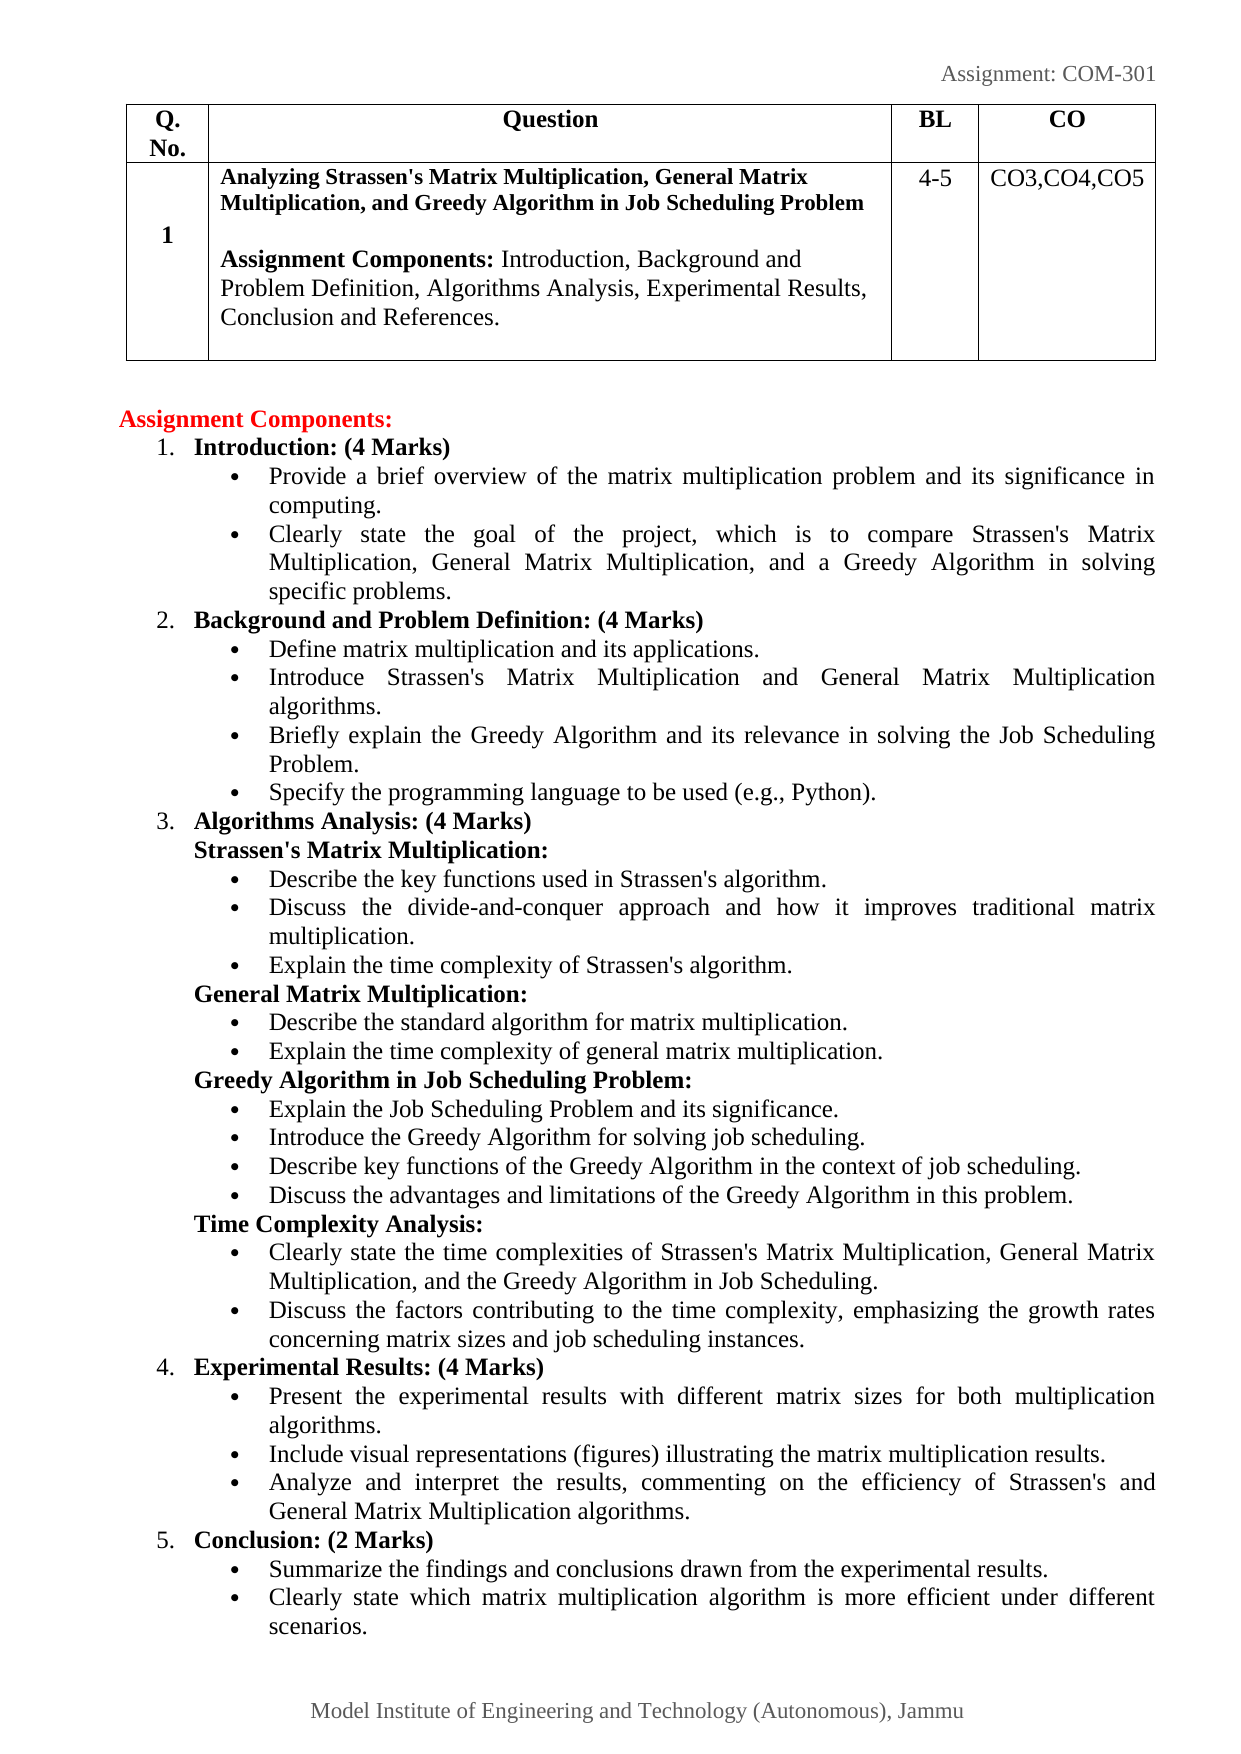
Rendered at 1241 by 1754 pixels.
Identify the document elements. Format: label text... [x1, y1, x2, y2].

text General Matrix Multiplication: [118, 979, 1156, 1007]
list Define matrix multiplication and its applications. [231, 634, 1156, 662]
table_cell Analyzing Strassen's Matrix Multiplication, General Matrix Multiplication, and Greedy Algorithm in Job Scheduling Problem Assignment Components: Introduction, Background and Problem Definition, Algorithms Analysis, Experimental Results, Conclusion and References. [209, 163, 891, 359]
list Summarize the findings and conclusions drawn from the experimental results. [231, 1554, 1156, 1582]
list Explain the Job Scheduling Problem and its significance. [231, 1094, 1156, 1122]
table_cell 1 [127, 163, 208, 359]
list Analyze and interpret the results, commenting on the efficiency of Strassen's and General Matrix Multiplication algorithms. [231, 1467, 1156, 1525]
list Explain the time complexity of Strassen's algorithm. [231, 950, 1156, 979]
list Introduce the Greedy Algorithm for solving job scheduling. [231, 1122, 1156, 1151]
text Assignment Components: [118, 404, 1156, 432]
list Present the experimental results with different matrix sizes for both multiplication algorithms. [231, 1381, 1156, 1439]
list Clearly state the time complexities of Strassen's Matrix Multiplication, General Matrix Multiplication, and the Greedy Algorithm in Job Scheduling. [231, 1237, 1156, 1295]
list Describe key functions of the Greedy Algorithm in the context of job scheduling. [231, 1151, 1156, 1180]
text Time Complexity Analysis: [193, 1209, 1156, 1237]
list Include visual representations (figures) illustrating the matrix multiplication results. [231, 1439, 1156, 1467]
list Describe the standard algorithm for matrix multiplication. [231, 1007, 1156, 1036]
text Greedy Algorithm in Job Scheduling Problem: [193, 1065, 1156, 1094]
list Specify the programming language to be used (e.g., Python). [231, 777, 1156, 806]
list Conclusion: (2 Marks) [156, 1525, 1156, 1554]
table_header Question [209, 105, 891, 162]
list Describe the key functions used in Strassen's algorithm. [231, 864, 1156, 892]
table_cell CO3,CO4,CO5 [979, 163, 1155, 359]
list Introduction: (4 Marks) [156, 432, 1156, 461]
list Background and Problem Definition: (4 Marks) [156, 605, 1156, 634]
text Strassen's Matrix Multiplication: [118, 835, 1156, 864]
table_header CO [979, 105, 1155, 162]
list Provide a brief overview of the matrix multiplication problem and its significance in computing. [231, 461, 1156, 519]
table_header BL [892, 105, 978, 162]
table_cell 4-5 [892, 163, 978, 359]
list Discuss the factors contributing to the time complexity, emphasizing the growth rates concerning matrix sizes and job scheduling instances. [231, 1295, 1156, 1352]
list Algorithms Analysis: (4 Marks) [156, 806, 1156, 835]
list Discuss the advantages and limitations of the Greedy Algorithm in this problem. [231, 1180, 1156, 1209]
list Explain the time complexity of general matrix multiplication. [231, 1036, 1156, 1065]
list Introduce Strassen's Matrix Multiplication and General Matrix Multiplication algorithms. [231, 662, 1156, 720]
list Briefly explain the Greedy Algorithm and its relevance in solving the Job Scheduling Problem. [231, 720, 1156, 777]
list Experimental Results: (4 Marks) [156, 1352, 1156, 1381]
list Clearly state which matrix multiplication algorithm is more efficient under different scenarios. [231, 1582, 1156, 1640]
list Clearly state the goal of the project, which is to compare Strassen's Matrix Multiplication, General Matrix Multiplication, and a Greedy Algorithm in solving specific problems. [231, 519, 1156, 605]
list Discuss the divide-and-conquer approach and how it improves traditional matrix multiplication. [231, 892, 1156, 950]
table_header Q. No. [127, 105, 208, 162]
